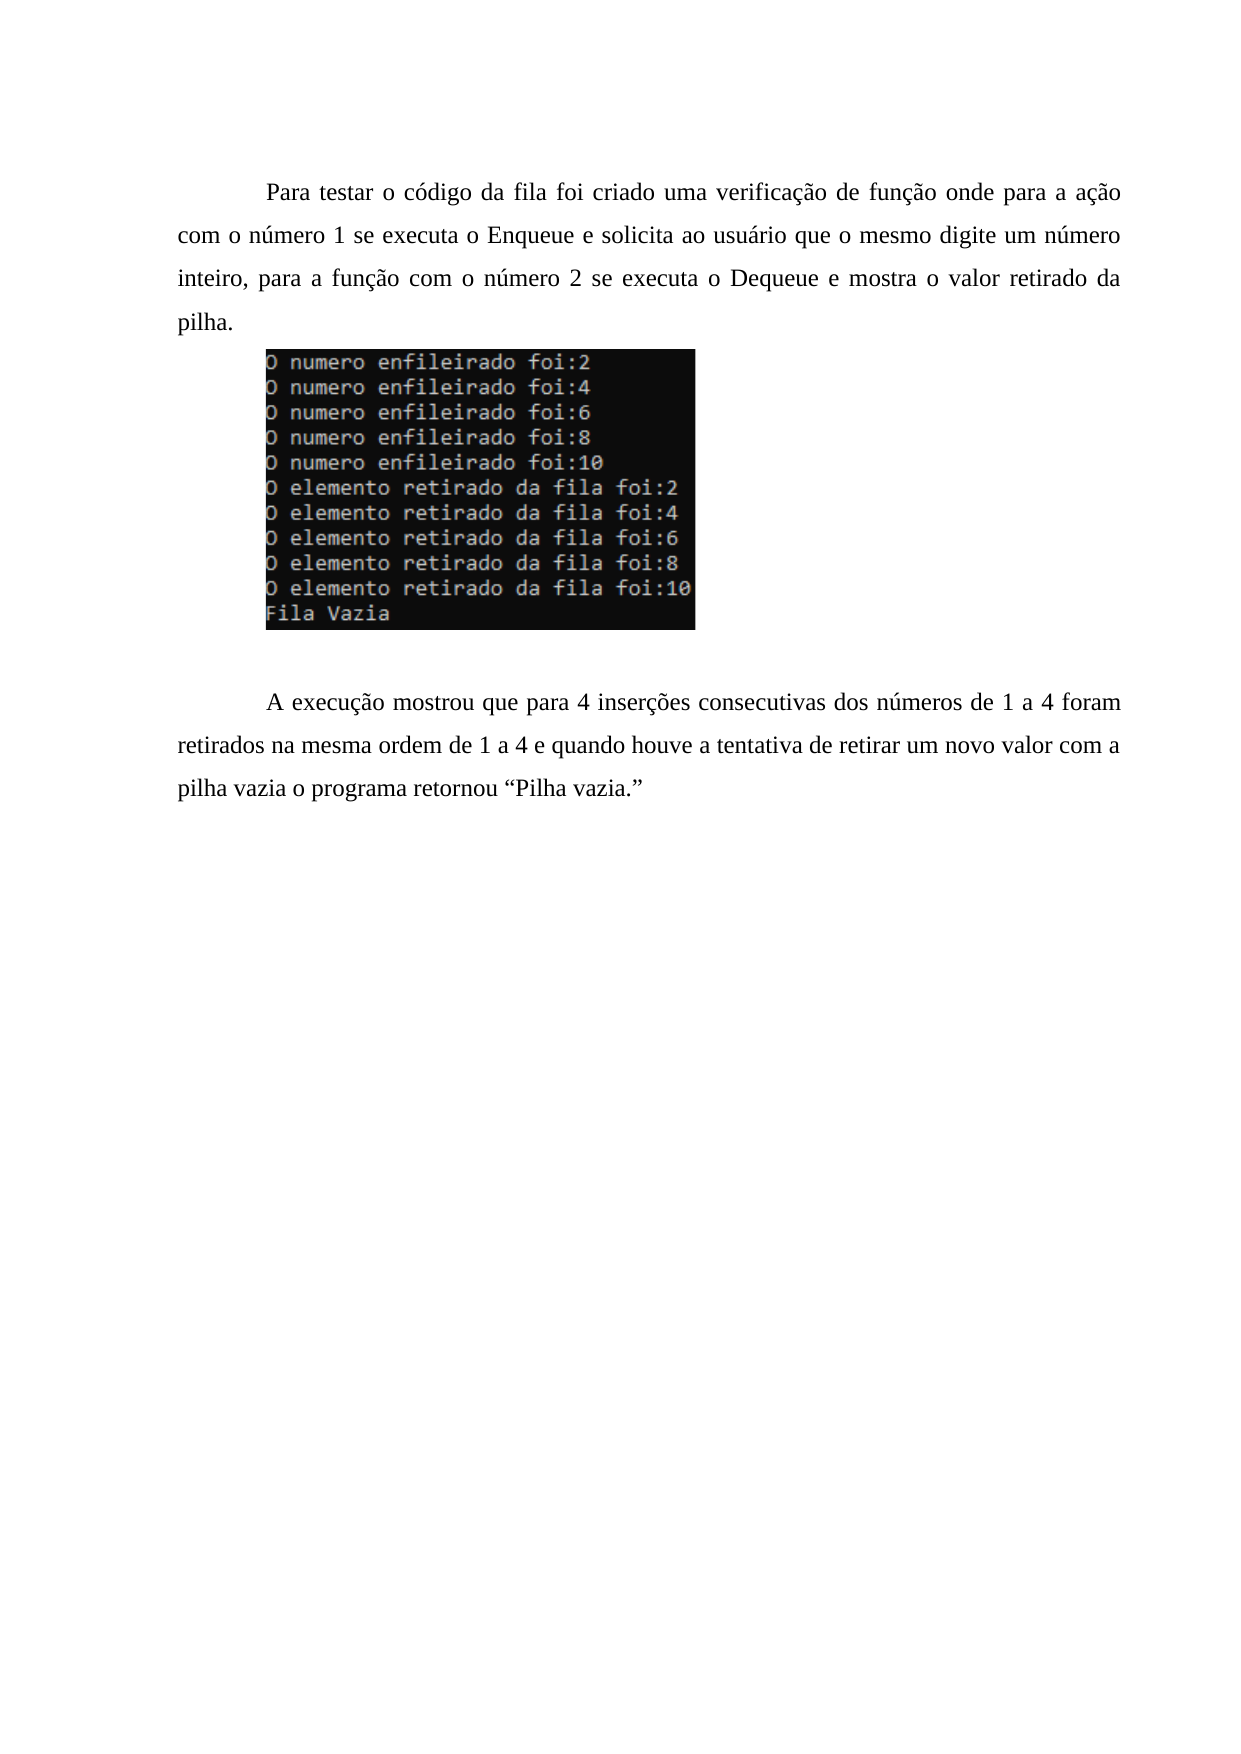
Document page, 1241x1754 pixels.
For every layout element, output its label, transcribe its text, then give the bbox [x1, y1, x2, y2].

text A execução mostrou que para 4 inserções consecutivas dos números de 1 a 4 foram retirados na mesma ordem de 1 a 4 e quando houve a tentativa de retirar um novo valor com a pilha vazia o programa retornou “Pilha vazia.” [177, 687, 1122, 802]
picture [265, 349, 696, 630]
text Para testar o código da fila foi criado uma verificação de função onde para a ação com o número 1 se executa o Enqueue e solicita ao usuário que o mesmo digite um número inteiro, para a função com o número 2 se executa o Dequeue e mostra o valor retirado da pilha. [177, 177, 1122, 335]
